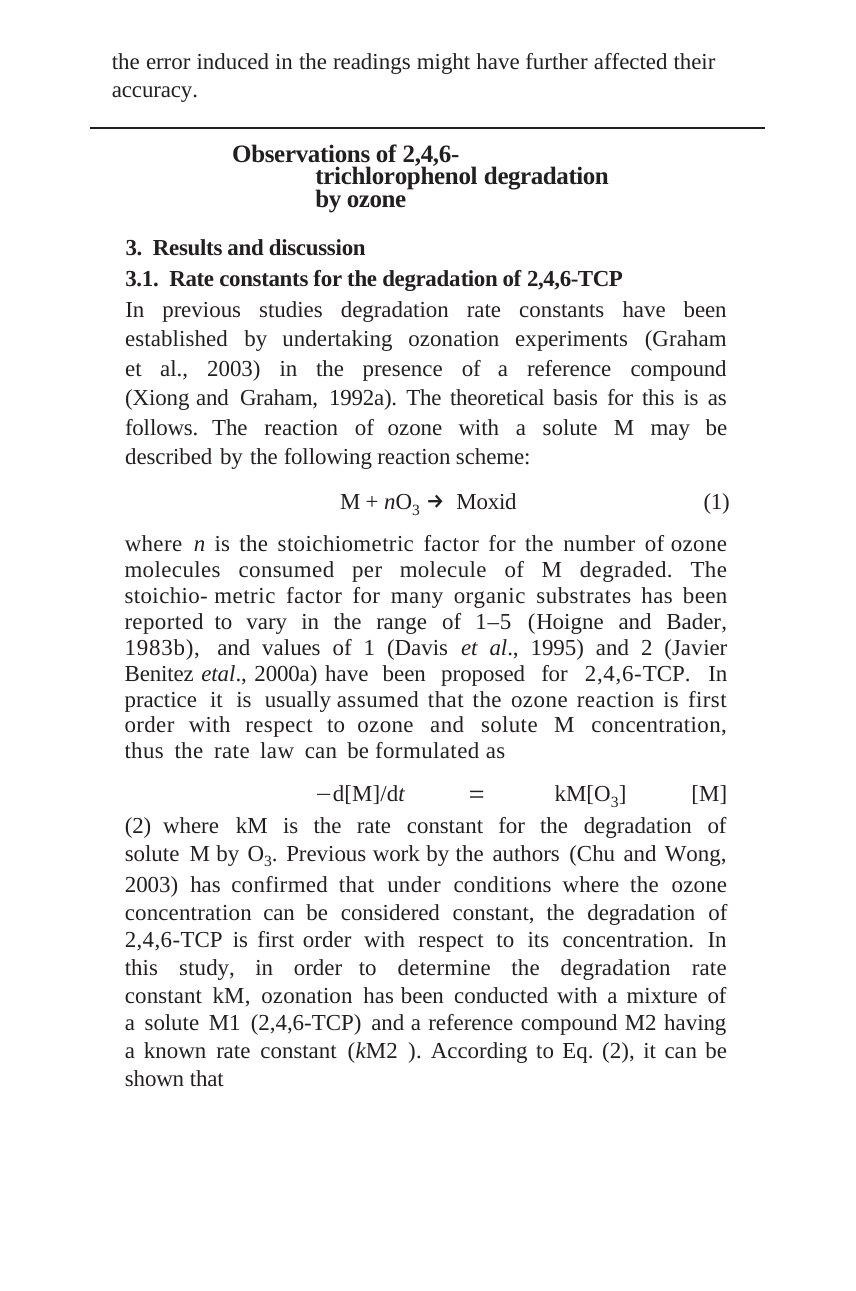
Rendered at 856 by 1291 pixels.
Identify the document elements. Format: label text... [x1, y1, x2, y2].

text 3.1. Rate constants for the degradation of 2,4,6-TCP [125, 267, 764, 291]
text 3. Results and discussion [125, 241, 764, 258]
text the error induced in the readings might have further affected their accuracy. [112, 48, 727, 103]
text In previous studies degradation rate constants have been established by undertaking ozonation experiments (Graham et al., 2003) in the presence of a reference compound (Xiong and Graham, 1992a). The theoretical basis for this is as follows. The reaction of ozone with a solute M may be described by the following reaction scheme: [125, 296, 727, 470]
text −d[M]/dt = kM[O3] [M] (2) where kM is the rate constant for the degradation of solute M by O3. Previous work by the authors (Chu and Wong, 2003) has confirmed that under conditions where the ozone concentration can be considered constant, the degradation of 2,4,6-TCP is first order with respect to its concentration. In this study, in order to determine the degradation rate constant kM, ozonation has been conducted with a mixture of a solute M1 (2,4,6-TCP) and a reference compound M2 having a known rate constant (kM2 ). According to Eq. (2), it can be shown that [124, 780, 727, 1091]
text Observations of 2,4,6-trichlorophenol degradation by ozone [232, 144, 620, 213]
text where n is the stoichiometric factor for the number of ozone molecules consumed per molecule of M degraded. The stoichio- metric factor for many organic substrates has been reported to vary in the range of 1–5 (Hoigne and Bader, 1983b), and values of 1 (Davis et al., 1995) and 2 (Javier Benitez etal., 2000a) have been proposed for 2,4,6-TCP. In practice it is usually assumed that the ozone reaction is first order with respect to ozone and solute M concentration, thus the rate law can be formulated as [124, 531, 727, 764]
text M + nO3 → Moxid (1) [340, 492, 764, 514]
